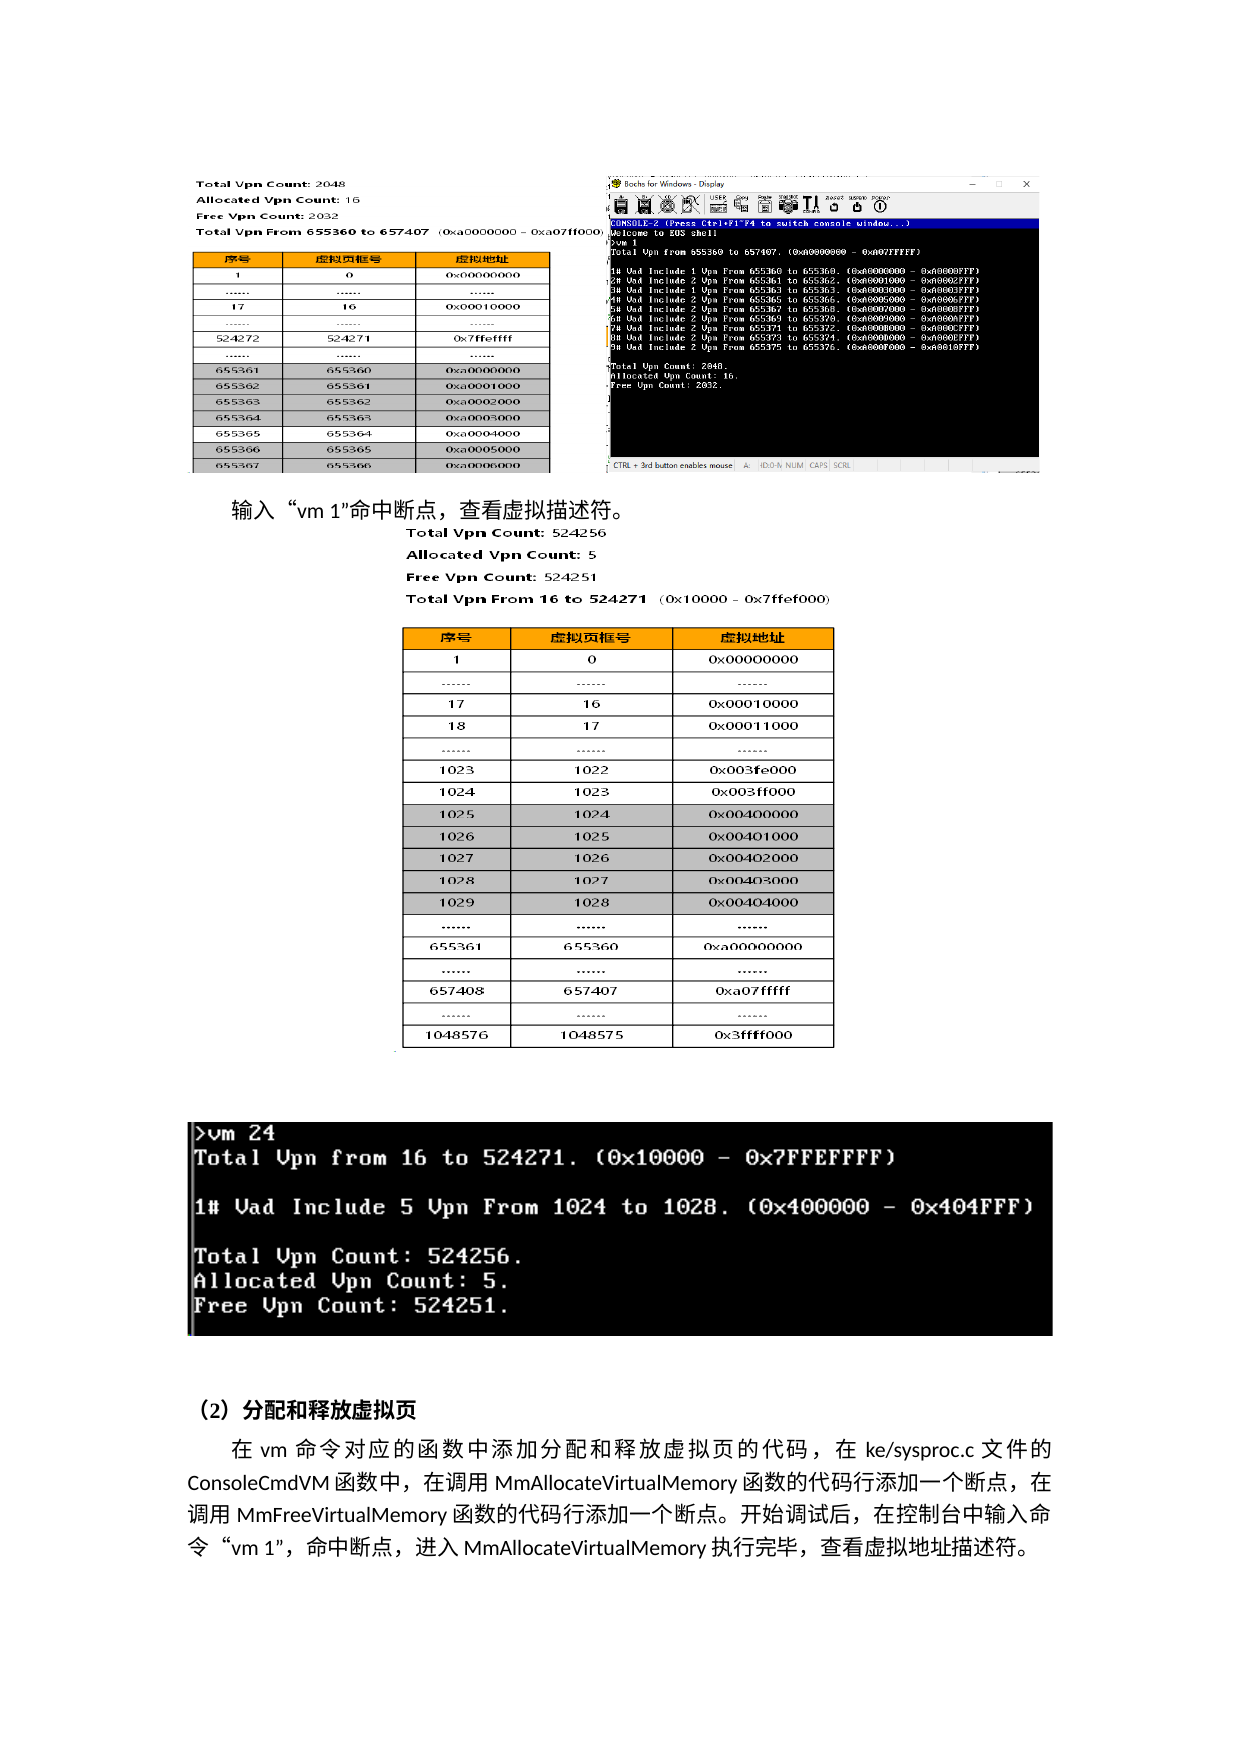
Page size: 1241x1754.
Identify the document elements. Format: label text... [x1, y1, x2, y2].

text 在vm命令对应的函数中添加分配和释放虚拟页的代码，在ke/sysproc.c文件的ConsoleCmdVM函数中，在调用MmAllocateVirtualMemory函数的代码行添加一个断点，在调用MmFreeVirtualMemory函数的代码行添加一个断点。开始调试后，在控制台中输入命令“vm 1”，命中断点，进入MmAllocateVirtualMemory执行完毕，查看虚拟地址描述符。 [187, 1432, 1053, 1562]
picture [187, 1122, 1053, 1336]
picture [187, 176, 1040, 473]
text （2）分配和释放虚拟页 [187, 1393, 1053, 1426]
text 输入“vm 1”命中断点，查看虚拟描述符。 [187, 492, 1053, 525]
picture [393, 524, 847, 1052]
